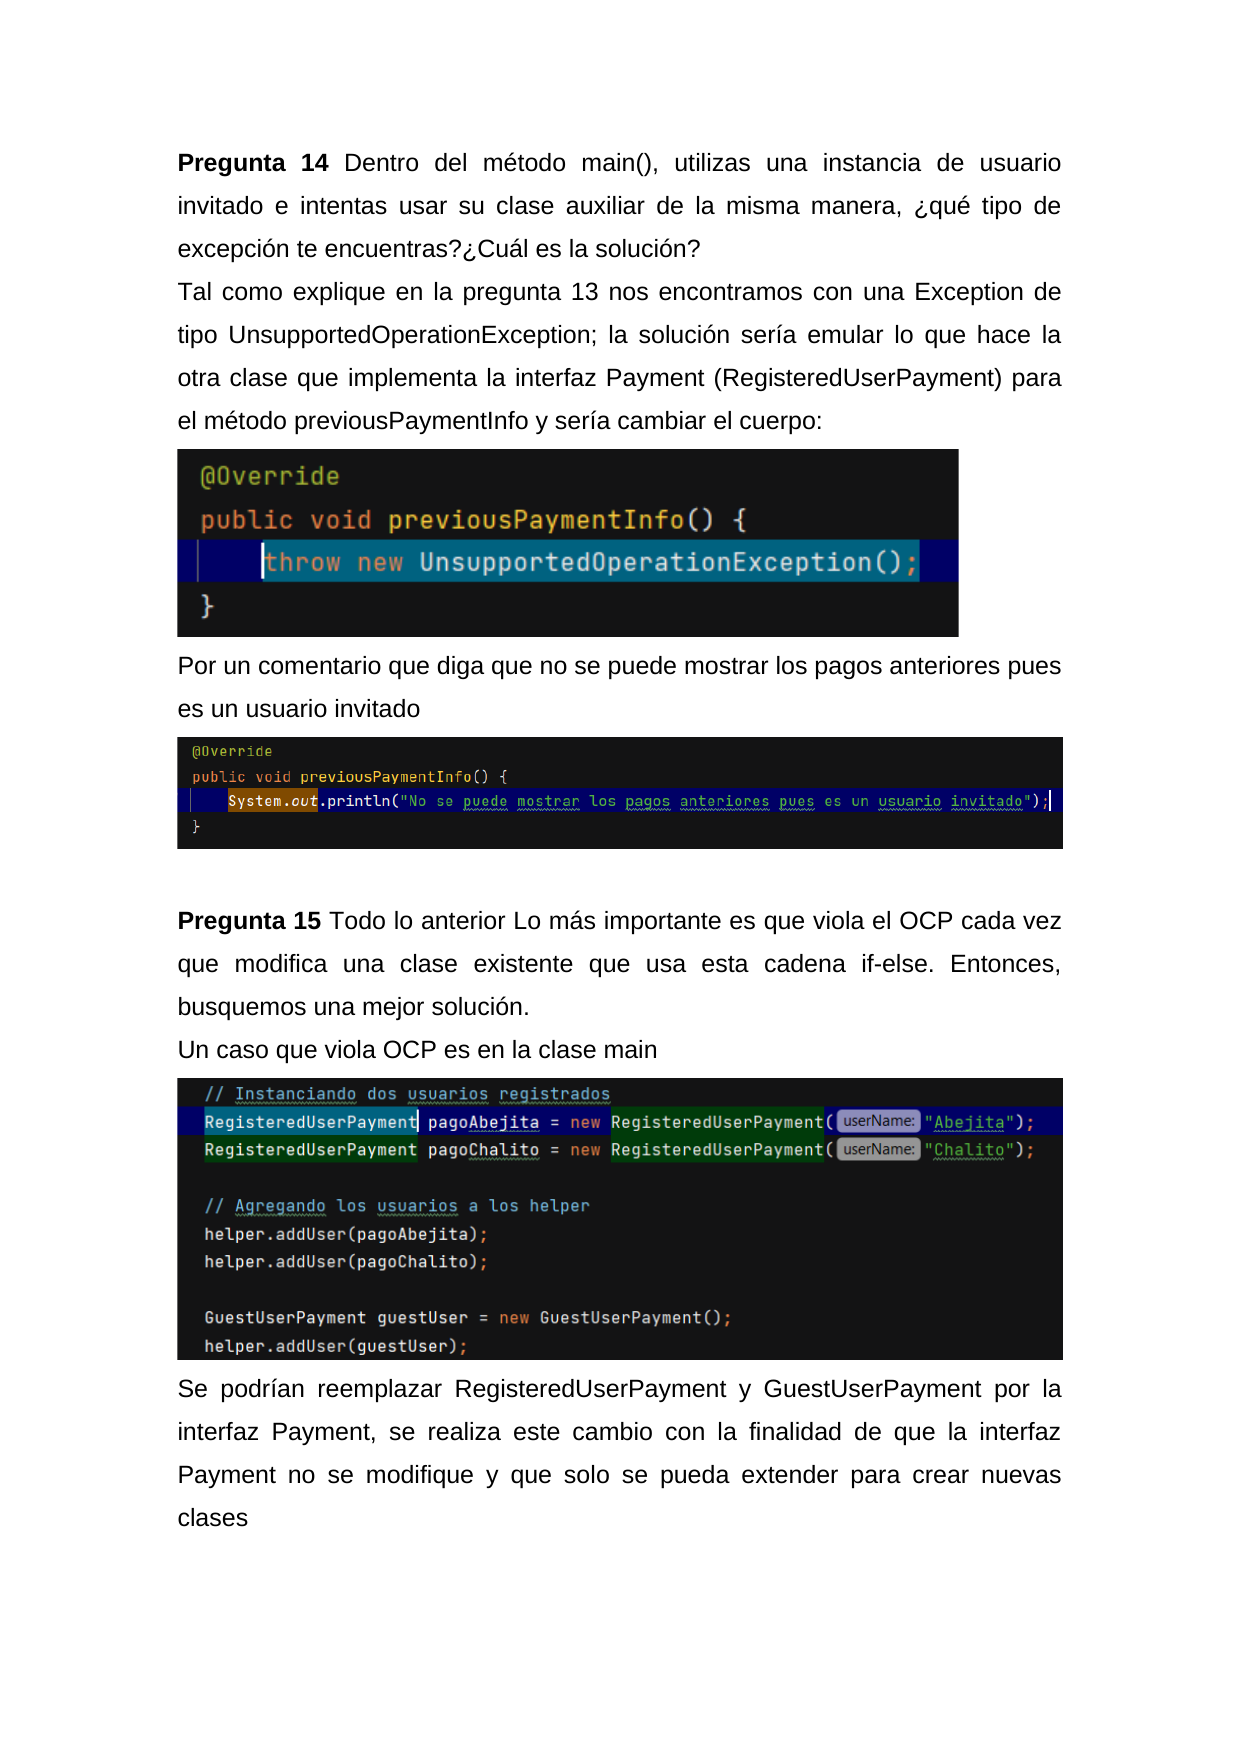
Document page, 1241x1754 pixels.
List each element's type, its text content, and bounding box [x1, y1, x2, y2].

picture [177, 737, 1063, 849]
picture [177, 449, 959, 637]
text Pregunta 14 Dentro del método main(), utilizas una instancia de usuario invitado e intentas usar su clase auxiliar de la misma manera, ¿qué tipo de excepción te encuentras?¿Cuál es la solución? [177, 148, 1063, 263]
text Tal como explique en la pregunta 13 nos encontramos con una Exception de tipo UnsupportedOperationException; la solución sería emular lo que hace la otra clase que implementa la interfaz Payment (RegisteredUserPayment) para el método previousPaymentInfo y sería cambiar el cuerpo: [177, 277, 1063, 435]
text Se podrían reemplazar RegisteredUserPayment y GuestUserPayment por la interfaz Payment, se realiza este cambio con la finalidad de que la interfaz Payment no se modifique y que solo se pueda extender para crear nuevas clases [177, 1374, 1063, 1532]
text Pregunta 15 Todo lo anterior Lo más importante es que viola el OCP cada vez que modifica una clase existente que usa esta cadena if-else. Entonces, busquemos una mejor solución. [177, 906, 1063, 1021]
picture [177, 1078, 1063, 1360]
text Por un comentario que diga que no se puede mostrar los pagos anteriores pues es un usuario invitado [177, 651, 1063, 723]
text Un caso que viola OCP es en la clase main [177, 1036, 1063, 1064]
